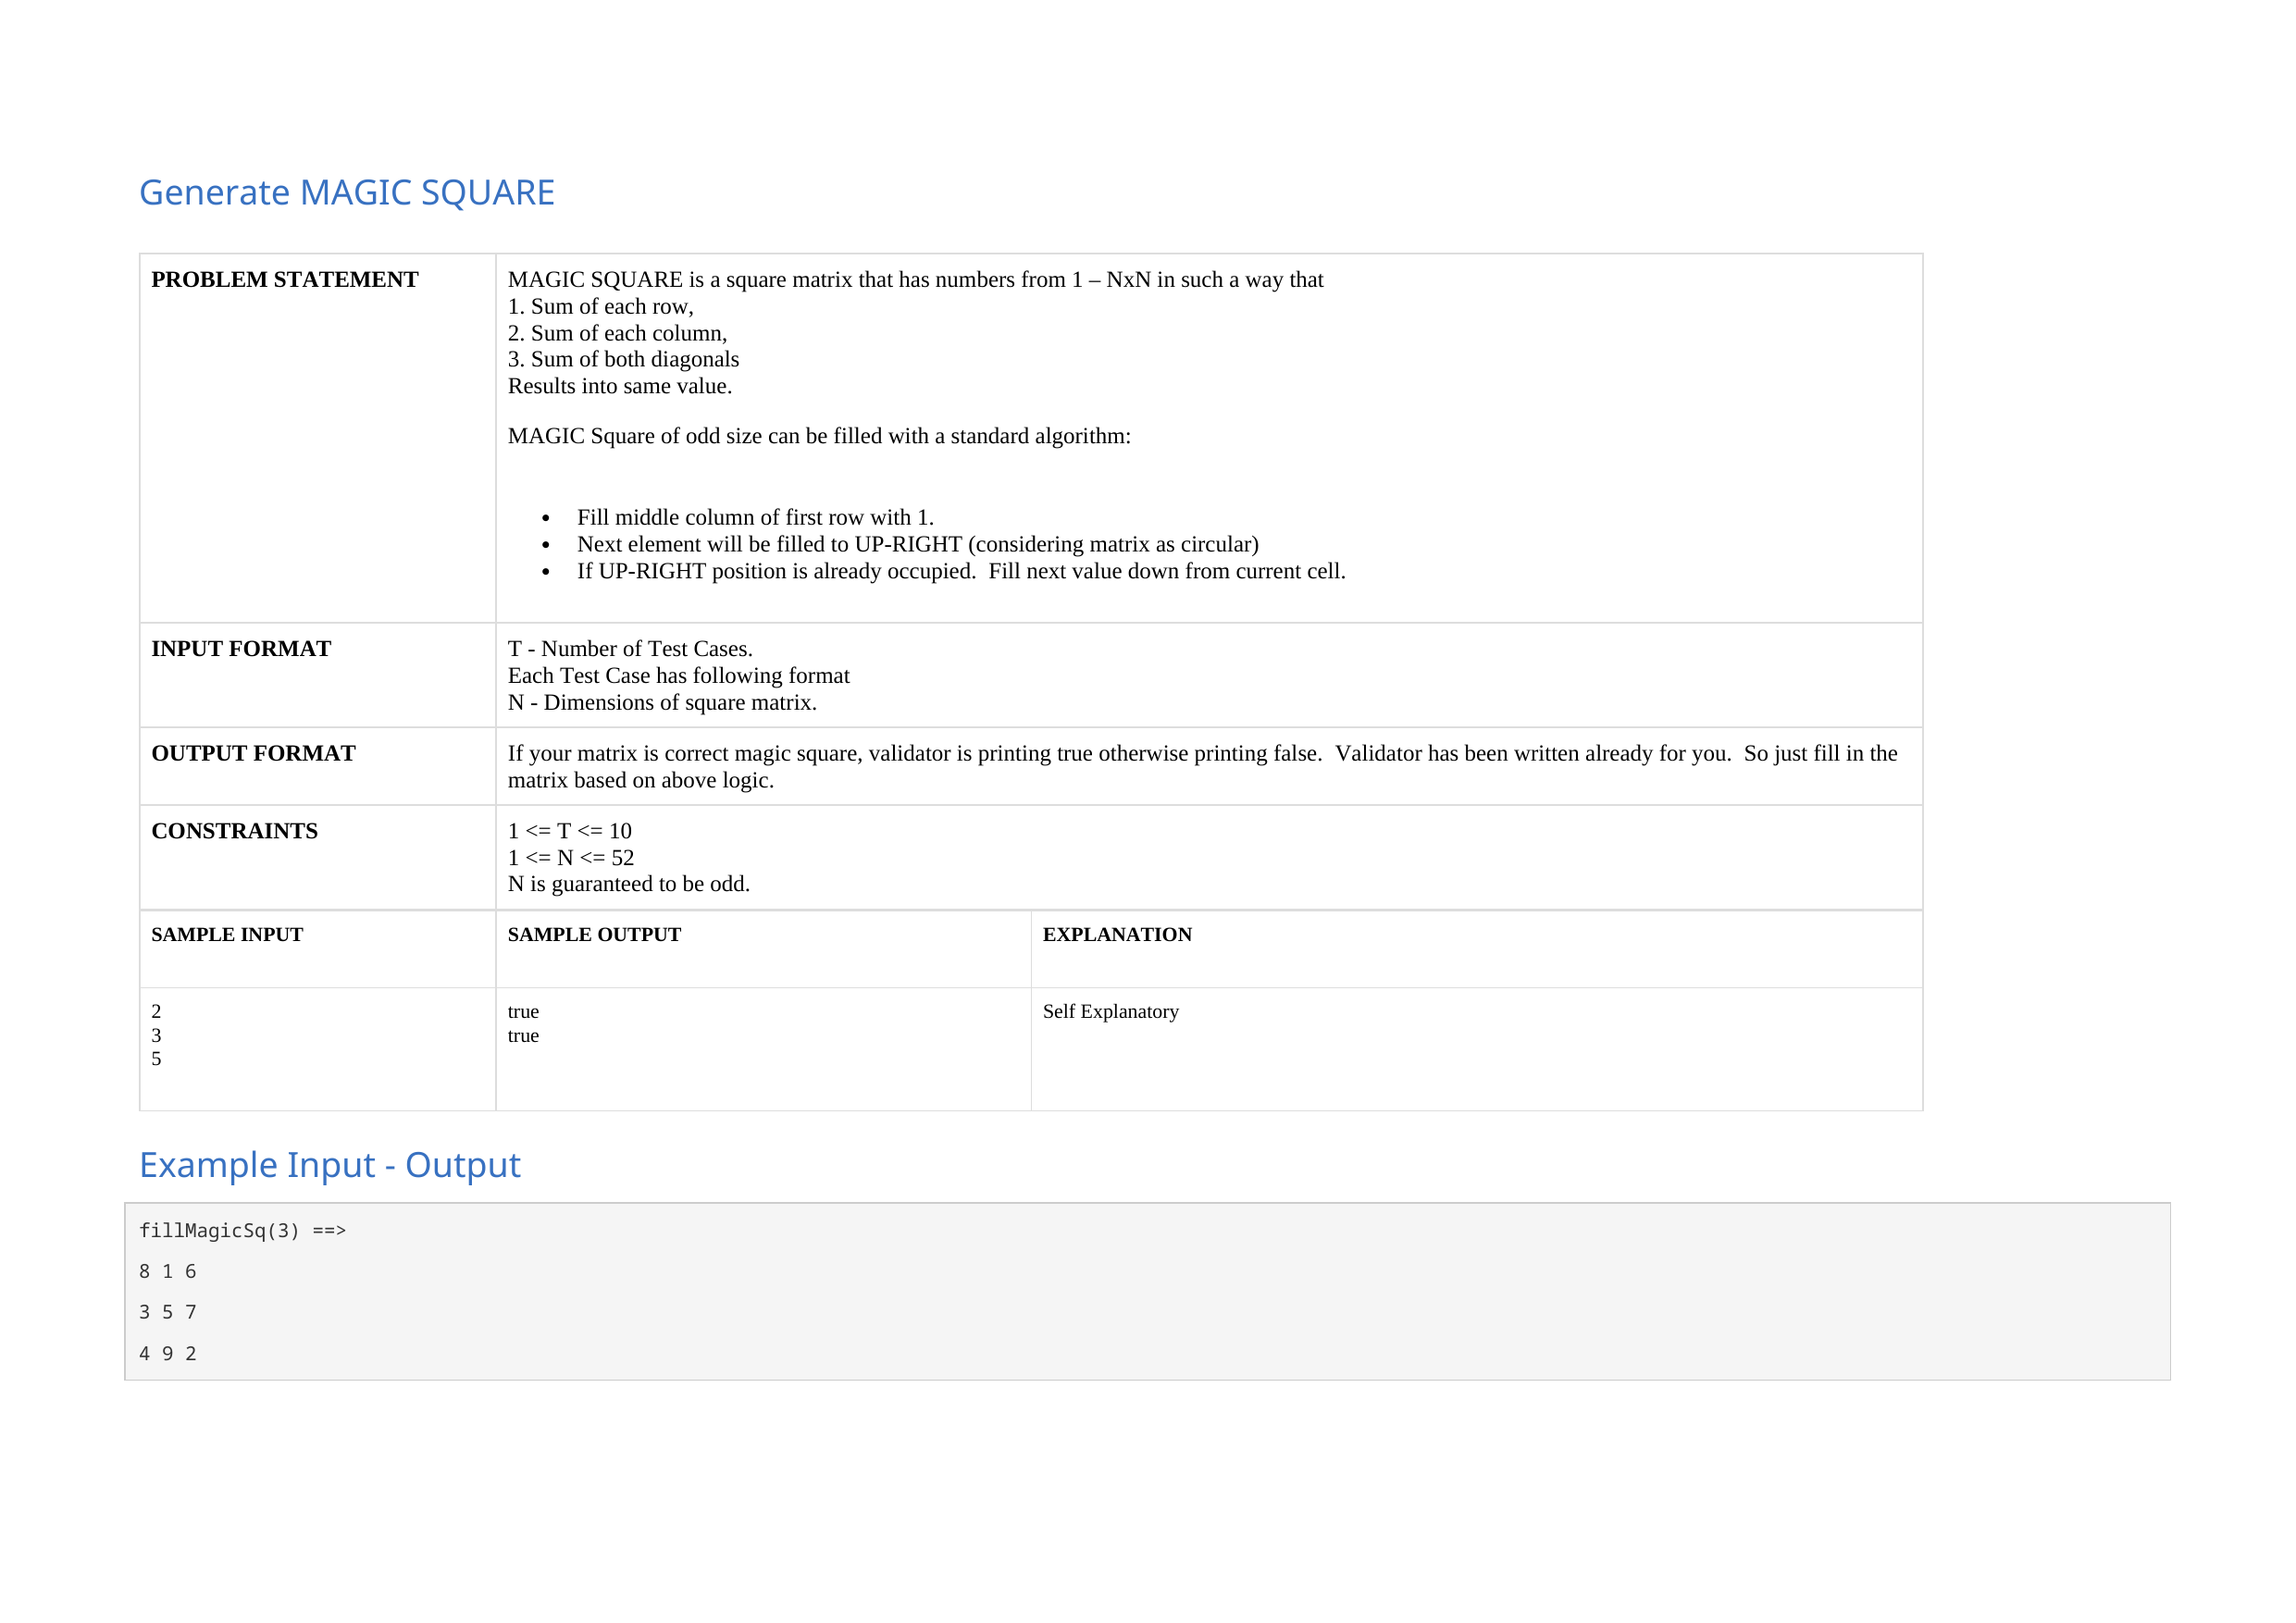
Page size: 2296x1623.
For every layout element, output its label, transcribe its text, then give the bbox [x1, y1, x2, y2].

table_cell INPUT FORMAT [141, 624, 495, 726]
table_cell OUTPUT FORMAT [141, 728, 495, 804]
table_header MAGIC SQUARE is a square matrix that has numbers from 1 – NxN in such a way that 1. Sum of each row, 2. Sum of each column, 3. Sum of both diagonals Results into same value. MAGIC Square of odd size can be filled with a standard algorithm: Fill middle column of first row with 1. Next element will be filled to UP-RIGHT (considering matrix as circular) If UP-RIGHT position is already occupied. Fill next value down from current cell. [497, 254, 1922, 622]
table_header SAMPLE INPUT [141, 911, 495, 986]
table_cell If your matrix is correct magic square, validator is printing true otherwise printing false. Validator has been written already for you. So just fill in the matrix based on above logic. [497, 728, 1922, 804]
table_cell Self Explanatory [1032, 988, 1922, 1110]
table_header PROBLEM STATEMENT [141, 254, 495, 622]
table_cell 1 <= T <= 10 1 <= N <= 52 N is guaranteed to be odd. [497, 806, 1922, 909]
table_header EXPLANATION [1032, 911, 1922, 986]
text 4 9 2 [126, 1324, 2170, 1380]
text 3 5 7 [126, 1283, 2170, 1324]
text Generate MAGIC SQUARE [139, 167, 2156, 215]
text Example Input - Output [139, 1141, 2156, 1188]
table_cell true true [497, 988, 1031, 1110]
table_cell 2 3 5 [141, 988, 495, 1110]
text 8 1 6 [126, 1243, 2170, 1283]
text fillMagicSq(3) ==> [126, 1204, 2170, 1243]
table_cell CONSTRAINTS [141, 806, 495, 909]
table_cell T - Number of Test Cases. Each Test Case has following format N - Dimensions of square matrix. [497, 624, 1922, 726]
table_header SAMPLE OUTPUT [497, 911, 1031, 986]
